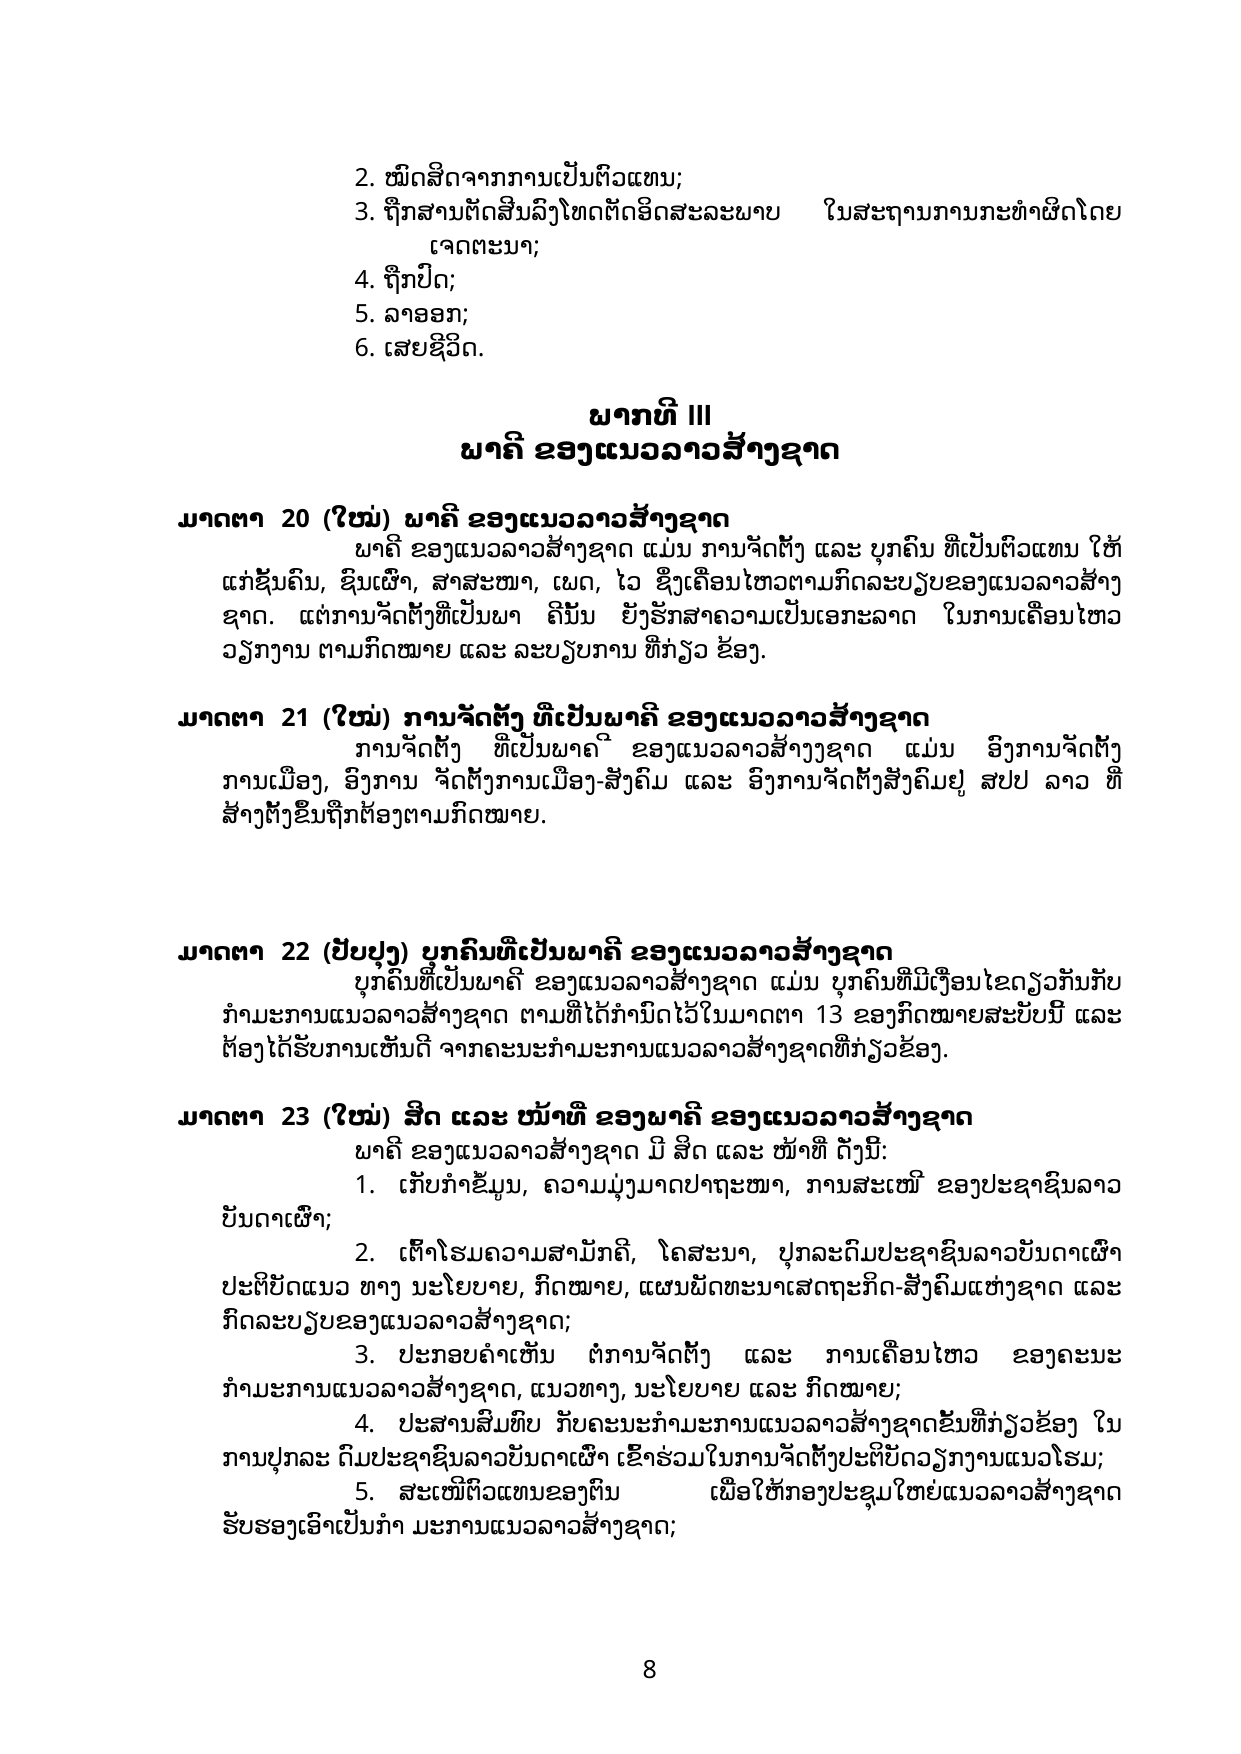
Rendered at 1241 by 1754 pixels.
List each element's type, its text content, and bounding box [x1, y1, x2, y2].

text ມາດຕາ 22 (ປັບປຸງ) ບຸກຄົນທີ່ເປັນພາຄີ ຂອງແນວລາວສ້າງຊາດ [177, 933, 1122, 967]
text ການຈັດຕັ້ງ ທີ່ເປັນພາຄີ ຂອງແນວລາວສ້າງງຊາດ ແມ່ນ ອົງການຈັດຕັ້ງການເມືອງ, ອົງການ ຈັດຕັ້ງການເມືອງ-ສັງຄົມ ແລະ ອົງການຈັດຕັ້ງສັງຄົມຢູ່ ສປປ ລາວ ທີ່ສ້າງຕັ້ງຂຶ້ນຖືກຕ້ອງຕາມກົດໝາຍ. [222, 734, 1122, 831]
text ມາດຕາ 23 (ໃໝ່) ສິດ ແລະ ໜ້າທີ່ ຂອງພາຄີ ຂອງແນວລາວສ້າງຊາດ [177, 1099, 1122, 1133]
list ປະກອບຄຳເຫັນ ຕໍ່ການຈັດຕັ້ງ ແລະ ການເຄື່ອນໄຫວ ຂອງຄະນະກຳມະການແນວລາວສ້າງຊາດ, ແນວທາງ, ນະໂຍບາຍ ແລະ ກົດໝາຍ; [222, 1337, 1122, 1405]
text ພາຄີ ຂອງແນວລາວສ້າງຊາດ [177, 432, 1122, 466]
list ເກັບກຳຂໍ້ມູນ, ຄວາມມຸ່ງມາດປາຖະໜາ, ການສະເໜີ ຂອງປະຊາຊົນລາວບັນດາເຜົ່າ; [222, 1167, 1122, 1235]
text ມາດຕາ 20 (ໃໝ່) ພາຄີ ຂອງແນວລາວສ້າງຊາດ [177, 500, 1122, 534]
list ເຕົ້າໂຮມຄວາມສາມັກຄີ, ໂຄສະນາ, ປຸກລະດົມປະຊາຊົນລາວບັນດາເຜົ່າ ປະຕິບັດແນວ ທາງ ນະໂຍບາຍ, ກົດໝາຍ, ແຜນພັດທະນາເສດຖະກິດ-ສັງຄົມແຫ່ງຊາດ ແລະ ກົດລະບຽບຂອງແນວລາວສ້າງຊາດ; [222, 1235, 1122, 1337]
list ລາອອກ; [354, 296, 1122, 330]
list ປະສານສົມທົບ ກັບຄະນະກຳມະການແນວລາວສ້າງຊາດຂັ້ນທີ່ກ່ຽວຂ້ອງ ໃນການປຸກລະ ດົມປະຊາຊົນລາວບັນດາເຜົ່າ ເຂົ້າຮ່ວມໃນການຈັດຕັ້ງປະຕິບັດວຽກງານແນວໂຮມ; [222, 1405, 1122, 1473]
list ເສຍຊີວິດ. [354, 330, 1122, 364]
list ໝົດສິດຈາກການເປັນຕົວແທນ; [354, 159, 1122, 193]
text ພາກທີ III [177, 398, 1122, 432]
text ມາດຕາ 21 (ໃໝ່) ການຈັດຕັ້ງ ທີ່ເປັນພາຄີ ຂອງແນວລາວສ້າງຊາດ [177, 700, 1122, 734]
list ສະເໜີຕົວແທນຂອງຕົນ ເພື່ອໃຫ້ກອງປະຊຸມໃຫຍ່ແນວລາວສ້າງຊາດ ຮັບຮອງເອົາເປັນກຳ ມະການແນວລາວສ້າງຊາດ; [222, 1473, 1122, 1541]
text ບຸກຄົນທີ່ເປັນພາຄີ ຂອງແນວລາວສ້າງຊາດ ແມ່ນ ບຸກຄົນທີ່ມີເງື່ອນໄຂດຽວກັນກັບກຳມະການແນວລາວສ້າງຊາດ ຕາມທີ່ໄດ້ກຳນົດໄວ້ໃນມາດຕາ 13 ຂອງກົດໝາຍສະບັບນີ້ ແລະ ຕ້ອງໄດ້ຮັບການເຫັນດີ ຈາກຄະນະກຳມະການແນວລາວສ້າງຊາດທີ່ກ່ຽວຂ້ອງ. [222, 967, 1122, 1064]
list ຖືກປົດ; [354, 262, 1122, 296]
list ຖືກສານຕັດສີນລົງໂທດຕັດອິດສະລະພາບ ໃນສະຖານການກະທຳຜິດໂດຍເຈດຕະນາ; [354, 193, 1122, 262]
text ພາຄີ ຂອງແນວລາວສ້າງຊາດ ມີ ສິດ ແລະ ໜ້າທີ່ ດັ່ງນີ້: [177, 1133, 1122, 1167]
text ພາຄີ ຂອງແນວລາວສ້າງຊາດ ແມ່ນ ການຈັດຕັ້ງ ແລະ ບຸກຄົນ ທີ່ເປັນຕົວແທນ ໃຫ້ແກ່ຊັ້ນຄົນ, ຊົນເຜົ່າ, ສາສະໜາ, ເພດ, ໄວ ຊຶ່ງເຄື່ອນໄຫວຕາມກົດລະບຽບຂອງແນວລາວສ້າງຊາດ. ແຕ່ການຈັດຕັ້ງທີ່ເປັນພາ ຄີນັ້ນ ຍັງຮັກສາຄວາມເປັນເອກະລາດ ໃນການເຄື່ອນໄຫວວຽກງານ ຕາມກົດໝາຍ ແລະ ລະບຽບການ ທີ່ກ່ຽວ ຂ້ອງ. [222, 534, 1122, 666]
